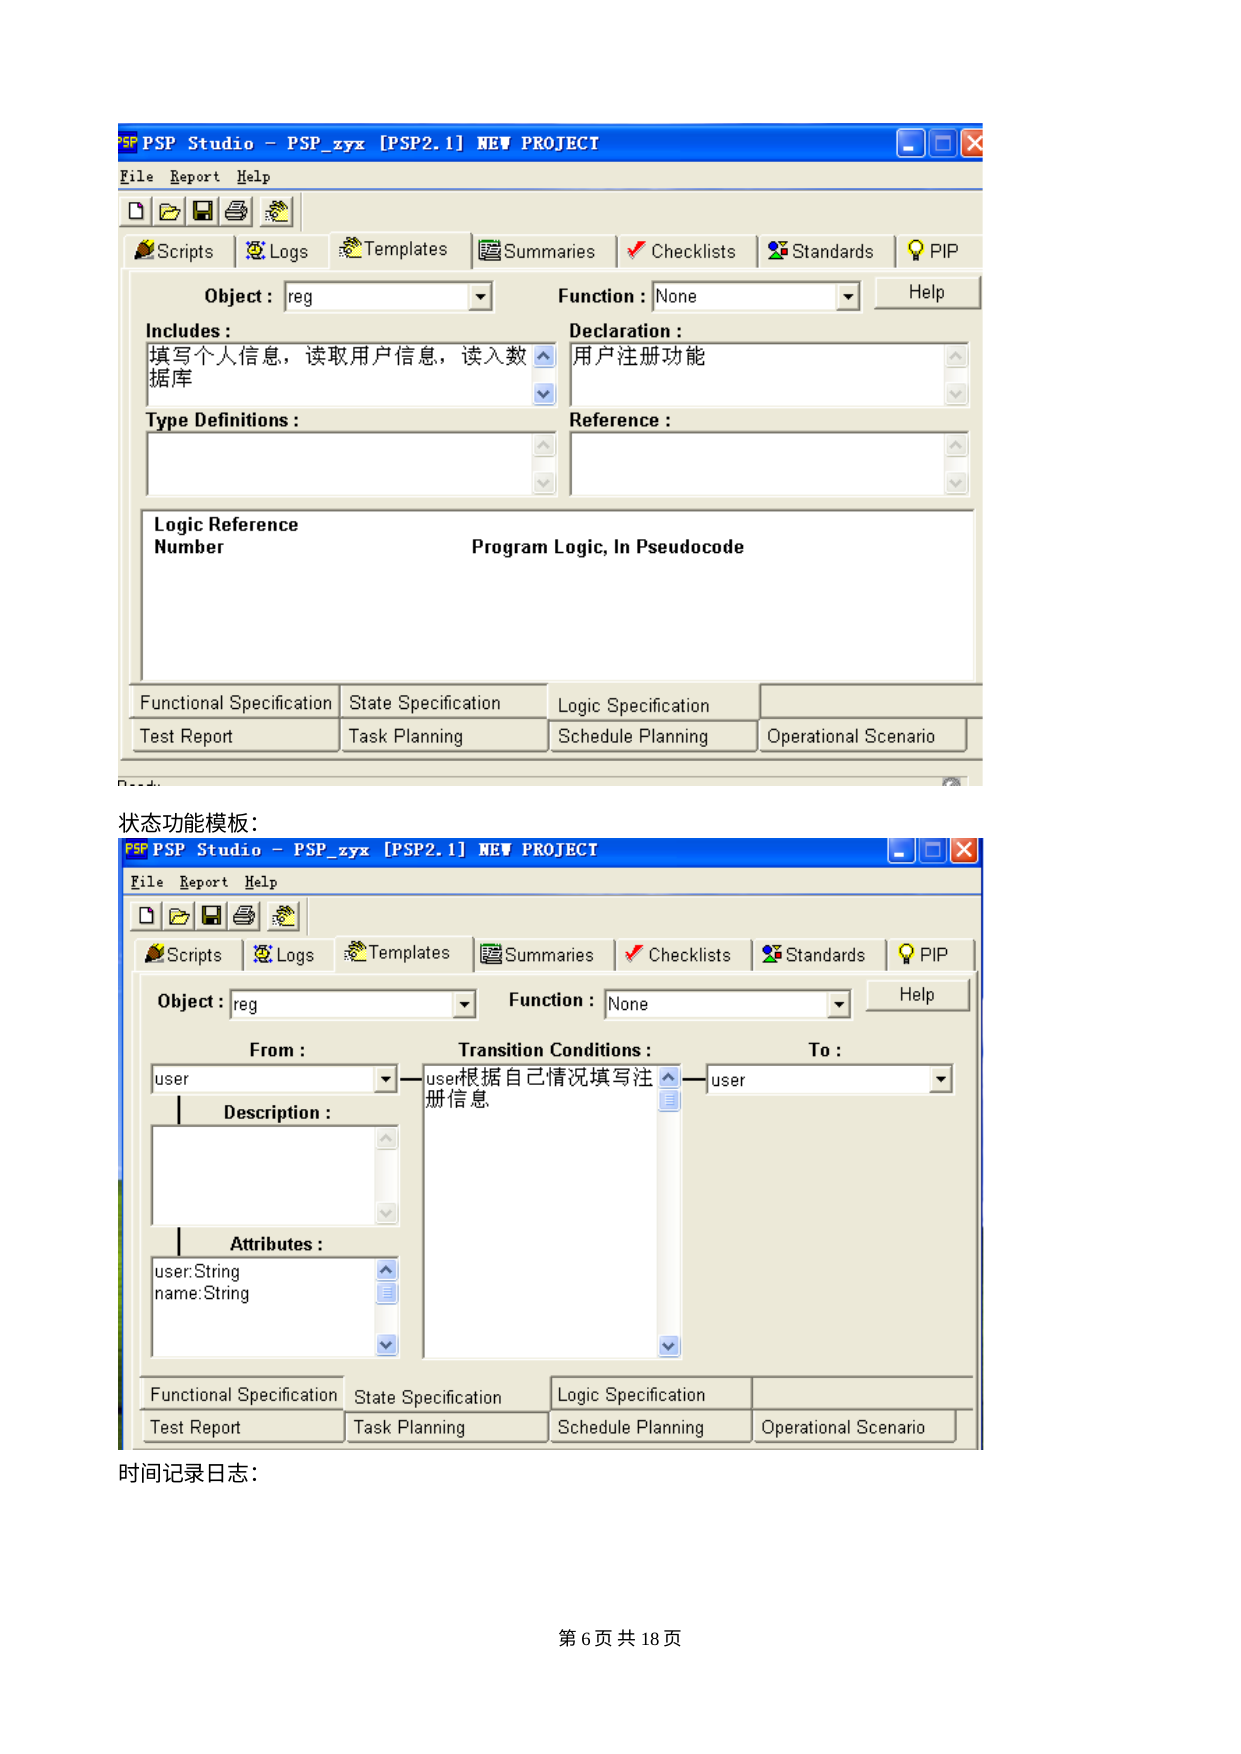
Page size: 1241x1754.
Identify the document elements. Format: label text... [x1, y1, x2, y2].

picture [118, 838, 984, 1450]
text 状态功能模板： [118, 806, 1122, 838]
text 时间记录日志： [118, 1456, 1122, 1488]
picture [118, 123, 983, 786]
